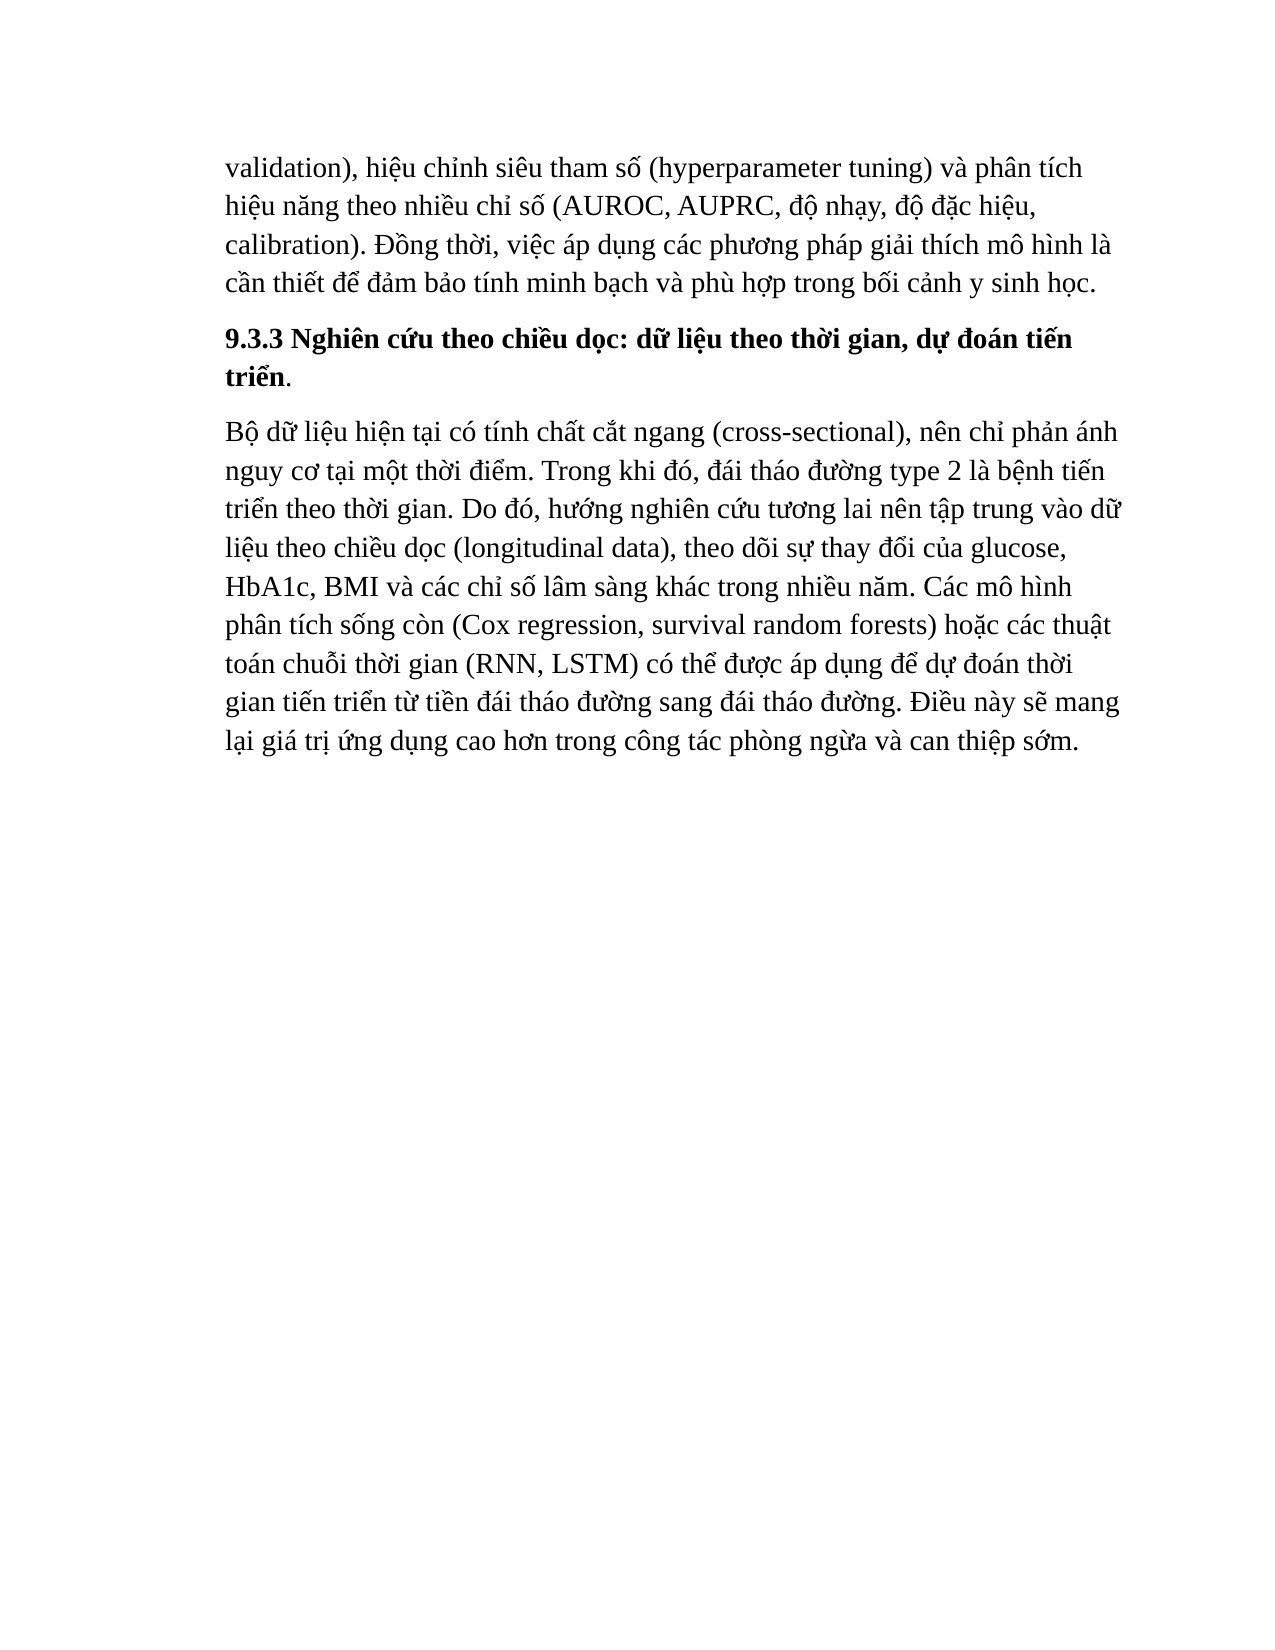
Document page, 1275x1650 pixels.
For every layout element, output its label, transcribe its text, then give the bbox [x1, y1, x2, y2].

text Bộ dữ liệu hiện tại có tính chất cắt ngang (cross-sectional), nên chỉ phản ánh nguy cơ tại một thời điểm. Trong khi đó, đái tháo đường type 2 là bệnh tiến triển theo thời gian. Do đó, hướng nghiên cứu tương lai nên tập trung vào dữ liệu theo chiều dọc (longitudinal data), theo dõi sự thay đổi của glucose, HbA1c, BMI và các chỉ số lâm sàng khác trong nhiều năm. Các mô hình phân tích sống còn (Cox regression, survival random forests) hoặc các thuật toán chuỗi thời gian (RNN, LSTM) có thể được áp dụng để dự đoán thời gian tiến triển từ tiền đái tháo đường sang đái tháo đường. Điều này sẽ mang lại giá trị ứng dụng cao hơn trong công tác phòng ngừa và can thiệp sớm. [225, 414, 1125, 756]
text 9.3.3 Nghiên cứu theo chiều dọc: dữ liệu theo thời gian, dự đoán tiến triển. [225, 321, 1125, 393]
